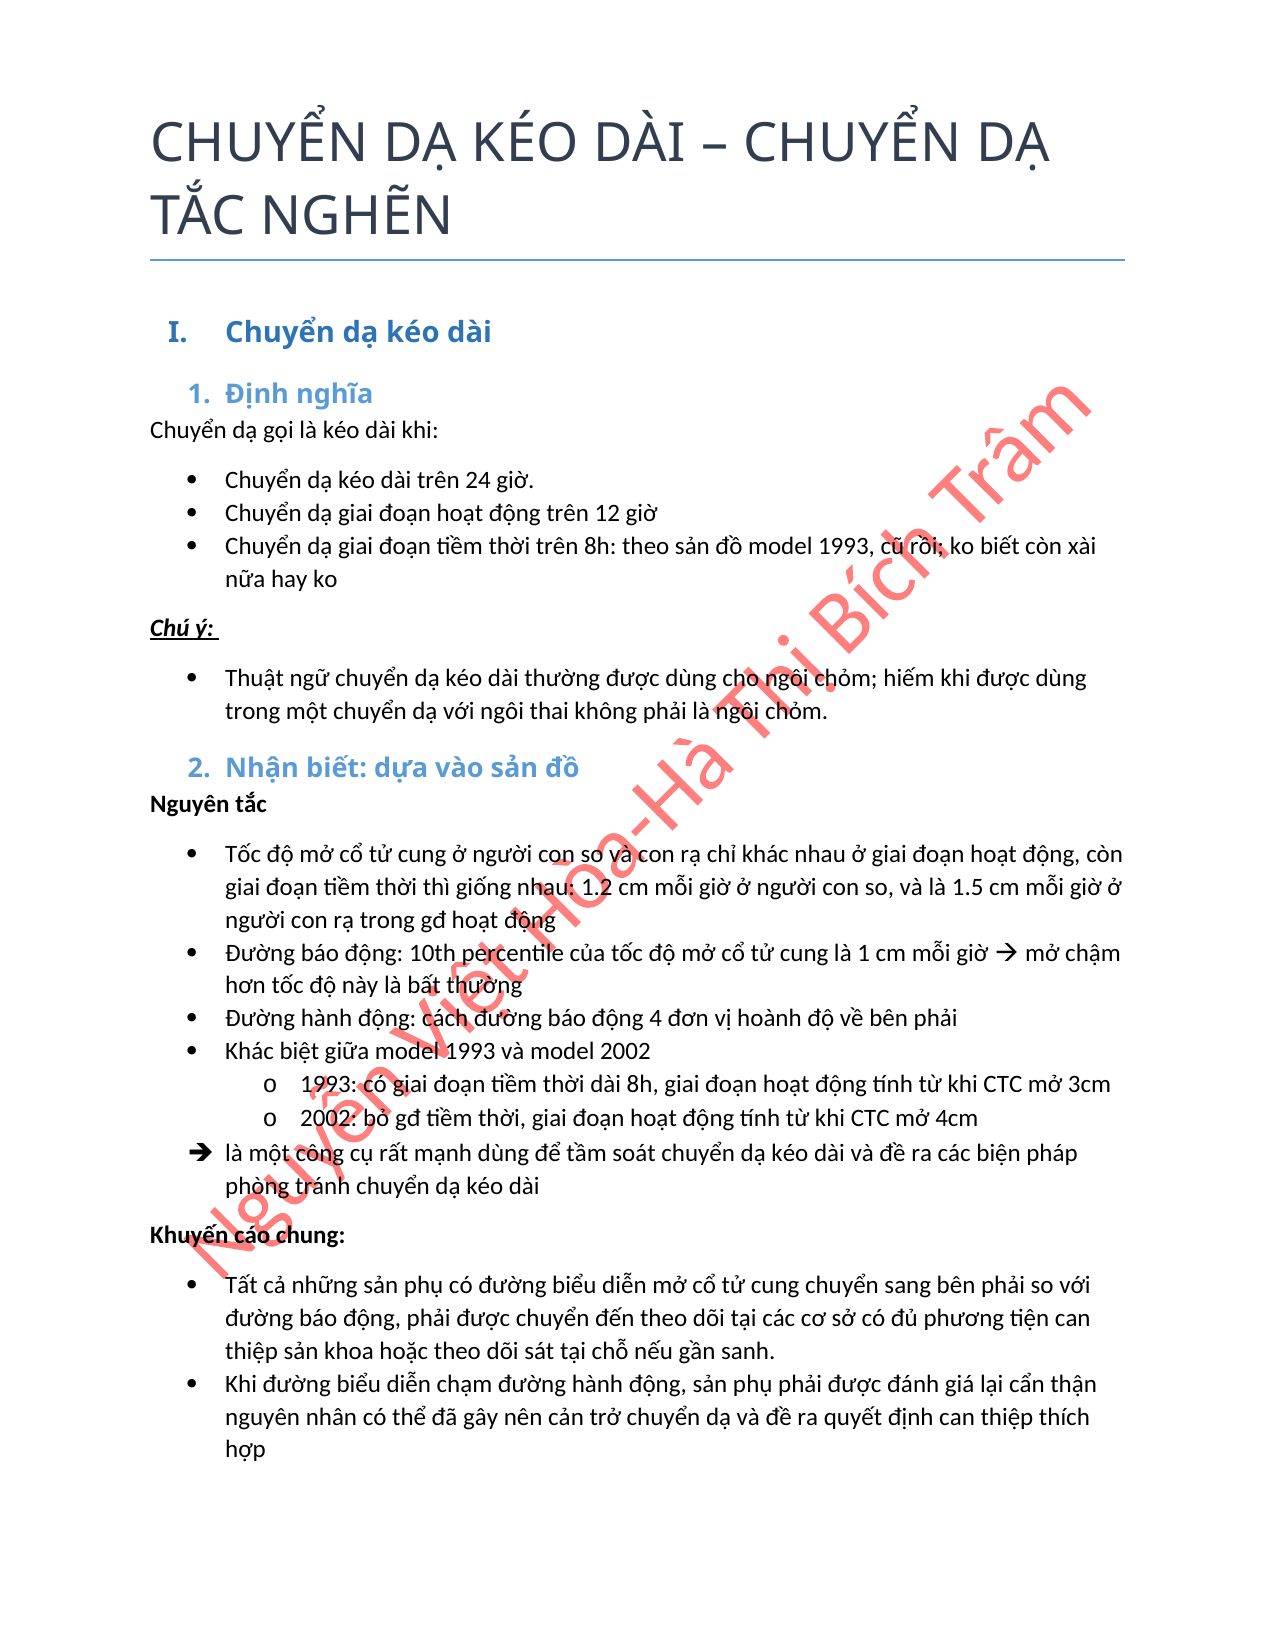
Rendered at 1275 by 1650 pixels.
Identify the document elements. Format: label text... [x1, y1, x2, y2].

list Thuật ngữ chuyển dạ kéo dài thường được dùng cho ngôi chỏm; hiếm khi được dùng trong một chuyển dạ với ngôi thai không phải là ngôi chỏm. [187, 662, 1125, 725]
list Đường hành động: cách đường báo động 4 đơn vị hoành độ về bên phải [187, 1002, 1125, 1033]
list Chuyển dạ giai đoạn tiềm thời trên 8h: theo sản đồ model 1993, cũ rồi; ko biết còn xài nữa hay ko [187, 530, 1125, 593]
text Nguyên tắc [150, 788, 1125, 819]
text Chuyển dạ gọi là kéo dài khi: [150, 414, 1125, 445]
subtitle Định nghĩa [187, 374, 1125, 411]
list Khi đường biểu diễn chạm đường hành động, sản phụ phải được đánh giá lại cẩn thận nguyên nhân có thể đã gây nên cản trở chuyển dạ và đề ra quyết định can thiệp thích hợp [187, 1368, 1125, 1464]
list 2002: bỏ gđ tiềm thời, giai đoạn hoạt động tính từ khi CTC mở 4cm [262, 1103, 1125, 1134]
list Tốc độ mở cổ tử cung ở người con so và con rạ chỉ khác nhau ở giai đoạn hoạt động, còn giai đoạn tiềm thời thì giống nhau: 1.2 cm mỗi giờ ở người con so, và là 1.5 cm mỗi giờ ở người con rạ trong gđ hoạt động [187, 838, 1125, 934]
list Chuyển dạ giai đoạn hoạt động trên 12 giờ [187, 497, 1125, 527]
subtitle Chuyển dạ kéo dài [187, 311, 1125, 351]
list Tất cả những sản phụ có đường biểu diễn mở cổ tử cung chuyển sang bên phải so với đường báo động, phải được chuyển đến theo dõi tại các cơ sở có đủ phương tiện can thiệp sản khoa hoặc theo dõi sát tại chỗ nếu gần sanh. [187, 1269, 1125, 1365]
text Khuyến cáo chung: [150, 1219, 1125, 1250]
list là một công cụ rất mạnh dùng để tầm soát chuyển dạ kéo dài và đề ra các biện pháp phòng tránh chuyển dạ kéo dài [187, 1137, 1125, 1200]
title CHUYỂN DẠ KÉO DÀI – CHUYỂN DẠ TẮC NGHẼN [150, 103, 1125, 259]
text Chú ý: [150, 612, 1125, 643]
list 1993: có giai đoạn tiềm thời dài 8h, giai đoạn hoạt động tính từ khi CTC mở 3cm [262, 1068, 1125, 1100]
subtitle Nhận biết: dựa vào sản đồ [187, 748, 1125, 785]
list Khác biệt giữa model 1993 và model 2002 [187, 1035, 1125, 1066]
list Chuyển dạ kéo dài trên 24 giờ. [187, 464, 1125, 494]
list Đường báo động: 10th percentile của tốc độ mở cổ tử cung là 1 cm mỗi giờ mở chậm hơn tốc độ này là bất thường [187, 937, 1125, 1000]
